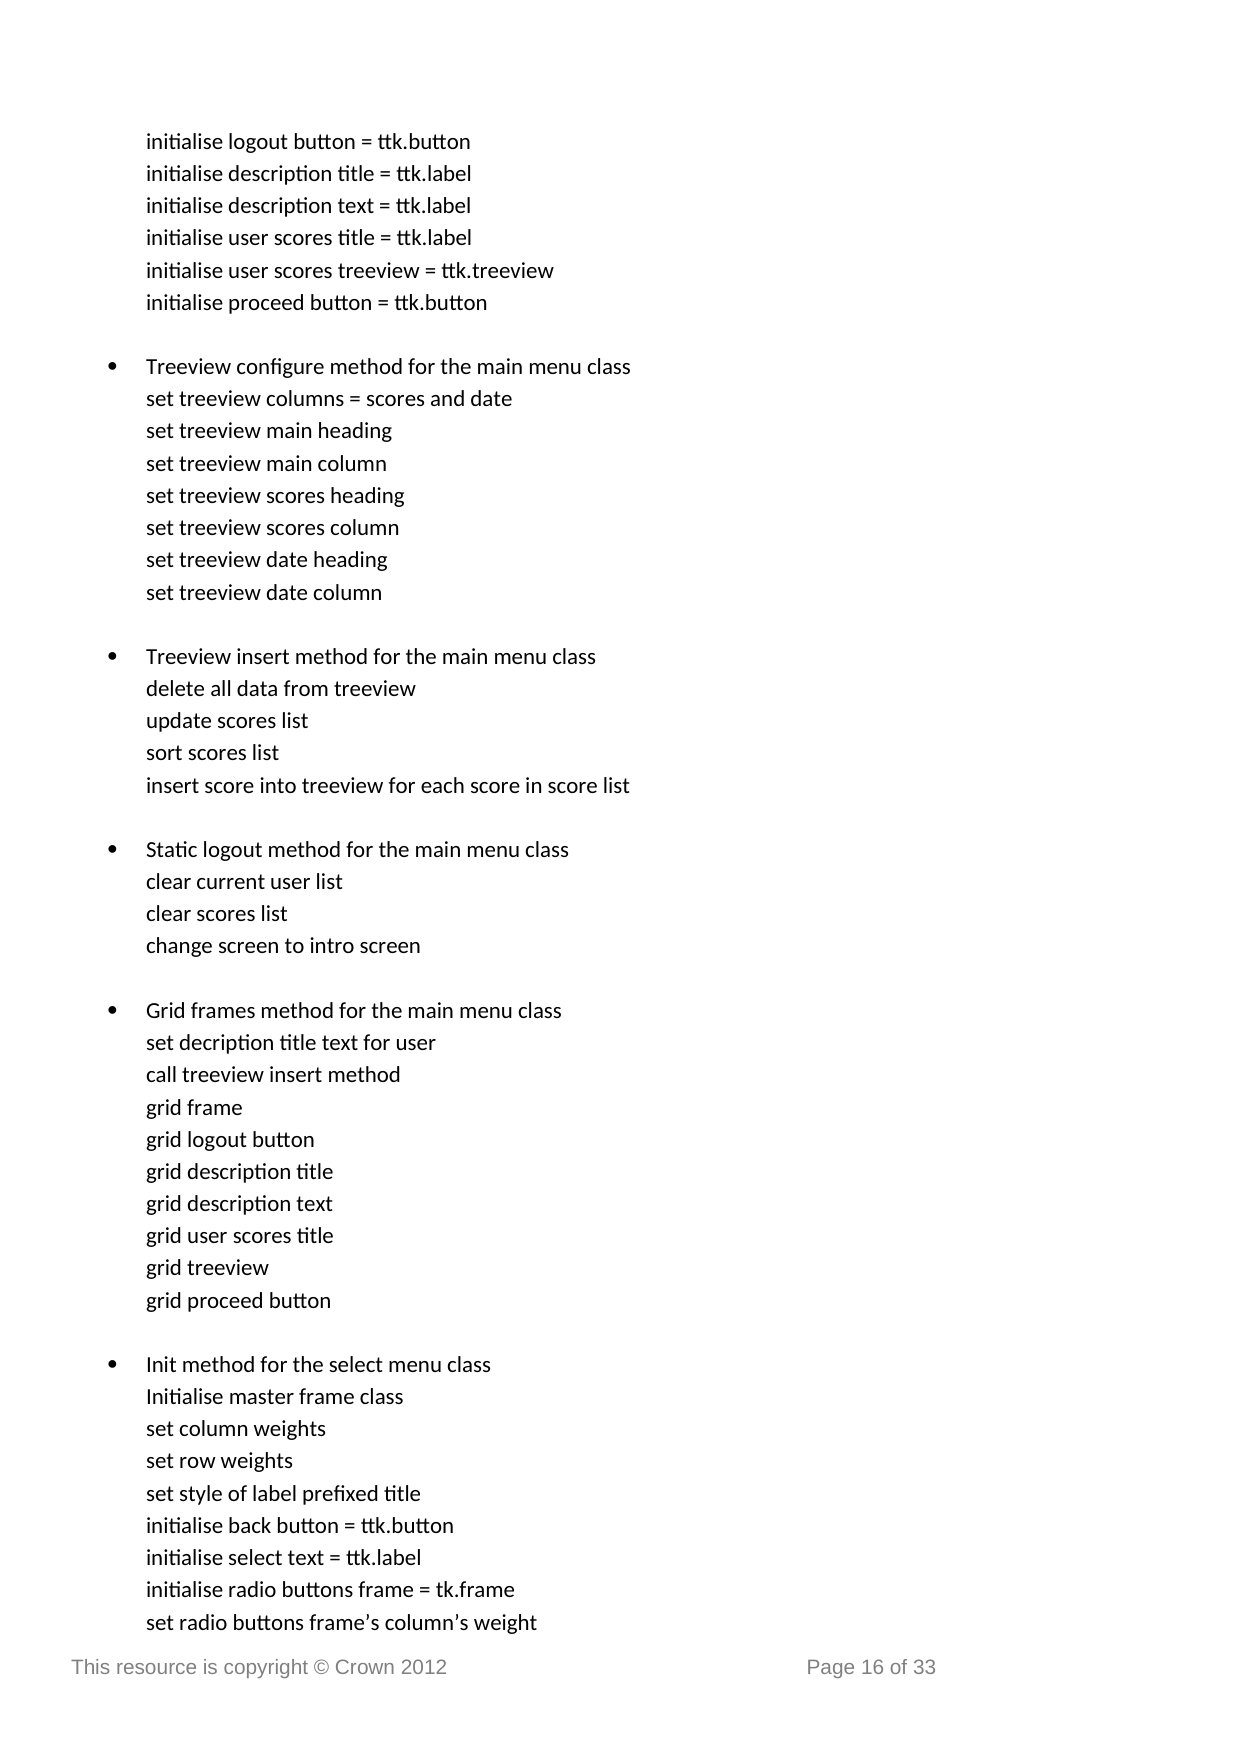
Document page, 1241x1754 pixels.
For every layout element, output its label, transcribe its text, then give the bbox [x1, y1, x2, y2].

list Initialise master frame class [146, 1382, 1169, 1410]
list grid logout button [146, 1125, 1169, 1153]
list grid user scores title [146, 1221, 1169, 1249]
list set decription title text for user [146, 1028, 1169, 1056]
list grid description title [146, 1157, 1169, 1185]
list set treeview columns = scores and date [146, 384, 1169, 412]
list update scores list [146, 706, 1169, 734]
list Grid frames method for the main menu class [108, 996, 1169, 1024]
list set radio buttons frame’s column’s weight [146, 1608, 1169, 1636]
list initialise back button = ttk.button [146, 1511, 1169, 1539]
list sort scores list [146, 738, 1169, 767]
list grid proceed button [146, 1286, 1169, 1314]
list clear scores list [146, 899, 1169, 927]
list set treeview main heading [146, 417, 1169, 445]
list initialise logout button = ttk.button [146, 127, 1169, 155]
list set treeview main column [146, 449, 1169, 477]
list initialise description title = ttk.label [146, 159, 1169, 187]
list set treeview scores heading [146, 481, 1169, 509]
list Treeview configure method for the main menu class [108, 352, 1169, 380]
list insert score into treeview for each score in score list [146, 771, 1169, 799]
list Static logout method for the main menu class [108, 835, 1169, 863]
list clear current user list [146, 867, 1169, 895]
list delete all data from treeview [146, 674, 1169, 702]
list change screen to intro screen [146, 932, 1169, 960]
list initialise proceed button = ttk.button [146, 288, 1169, 316]
list grid frame [146, 1093, 1169, 1121]
list Init method for the select menu class [108, 1350, 1169, 1378]
list grid treeview [146, 1253, 1169, 1282]
list initialise description text = ttk.label [146, 191, 1169, 219]
list Treeview insert method for the main menu class [108, 642, 1169, 670]
list initialise select text = ttk.label [146, 1543, 1169, 1571]
list initialise user scores treeview = ttk.treeview [146, 256, 1169, 284]
list set row weights [146, 1447, 1169, 1475]
list set style of label prefixed title [146, 1479, 1169, 1507]
list set treeview scores column [146, 513, 1169, 541]
list call treeview insert method [146, 1060, 1169, 1088]
list set column weights [146, 1414, 1169, 1442]
list set treeview date heading [146, 545, 1169, 573]
list initialise radio buttons frame = tk.frame [146, 1575, 1169, 1603]
list grid description text [146, 1189, 1169, 1217]
list set treeview date column [146, 578, 1169, 606]
list initialise user scores title = ttk.label [146, 223, 1169, 252]
